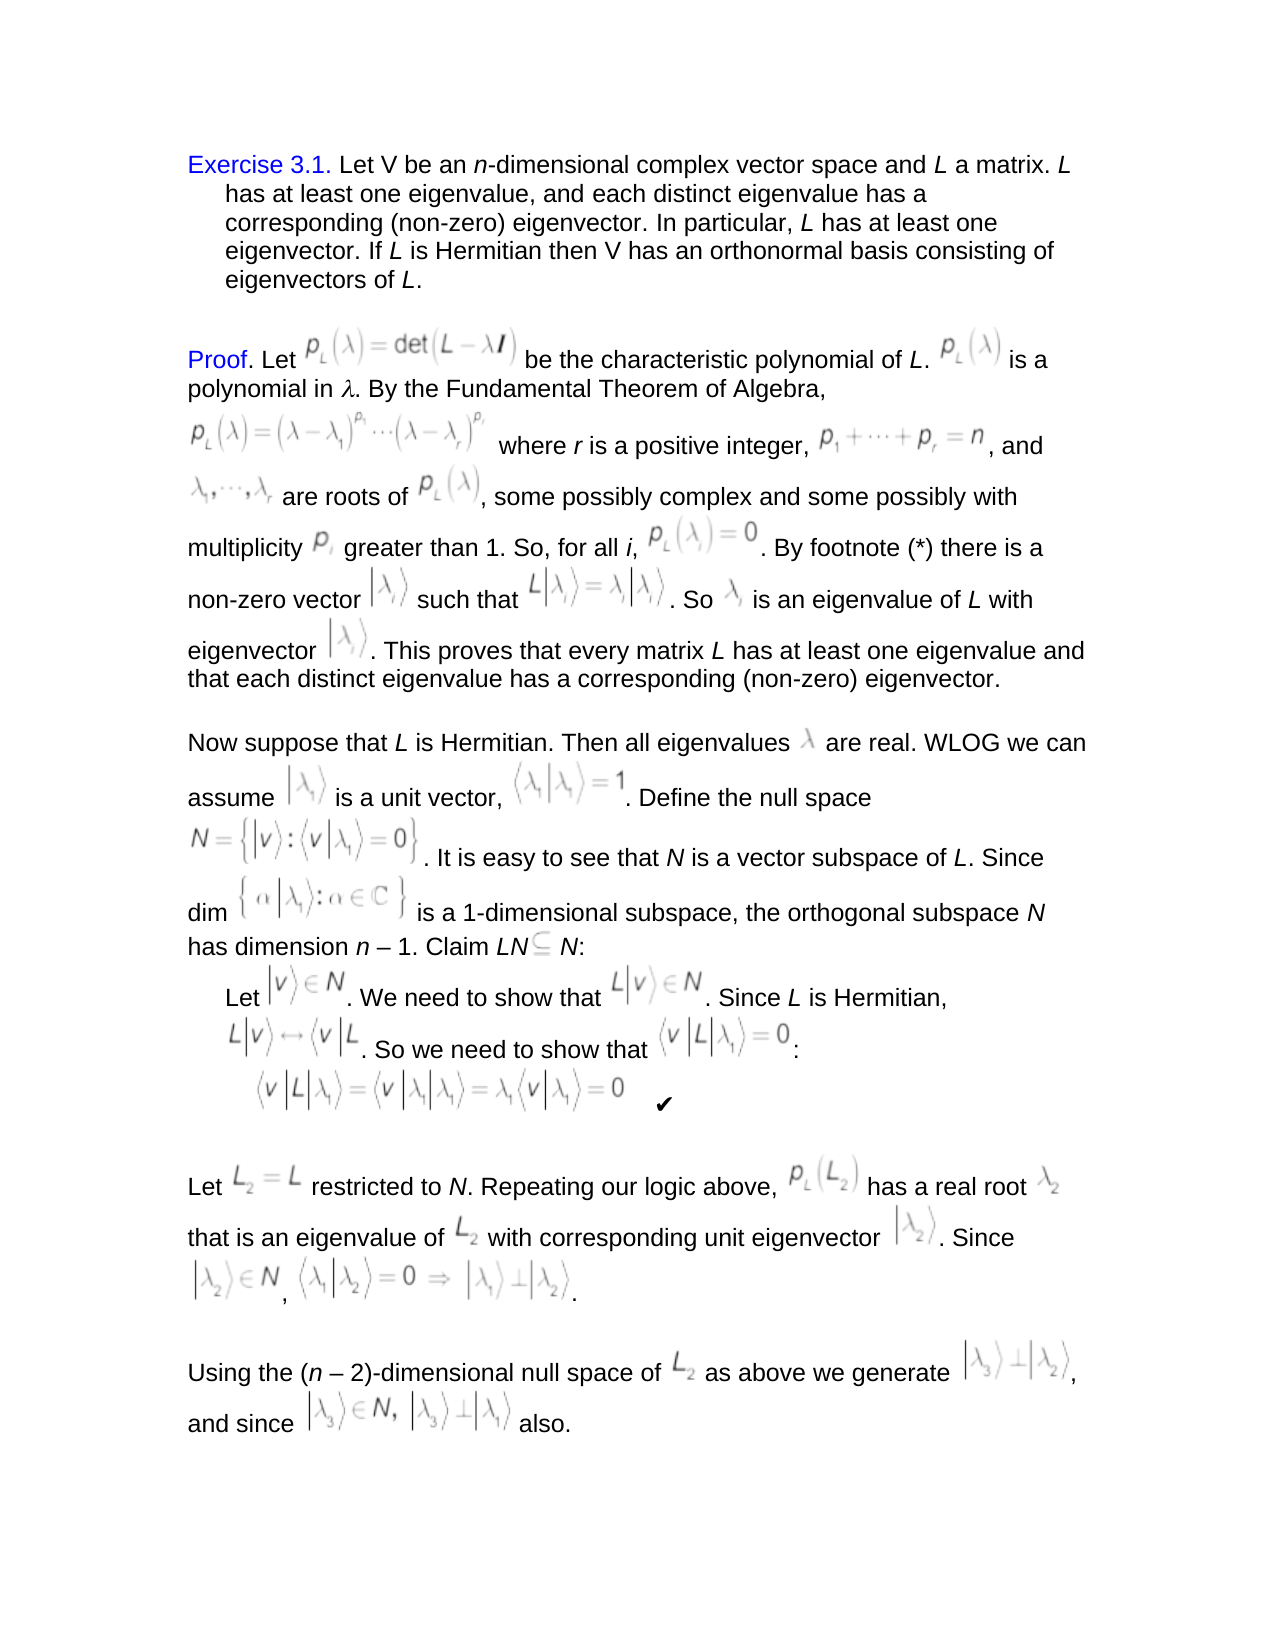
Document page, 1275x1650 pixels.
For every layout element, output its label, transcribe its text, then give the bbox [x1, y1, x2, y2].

text Now suppose that L is Hermitian. Then all eigenvalues are real. WLOG we can assume is a unit vector, . Define the null space . It is easy to see that N is a vector subspace of L. Since dim is a 1-dimensional subspace, the orthogonal subspace N has dimension n – 1. Claim LN N: [187, 722, 1087, 961]
text Let . We need to show that . Since L is Hermitian, . So we need to show that : [225, 961, 1087, 1063]
text Proof. Let be the characteristic polynomial of L. is a polynomial in . By the Fundamental Theorem of Algebra, where r is a positive integer, , and are roots of , some possibly complex and some possibly with multiplicity greater than 1. So, for all i, . By footnote (*) there is a non-zero vector such that . So is an eigenvalue of L with eigenvector . This proves that every matrix L has at least one eigenvalue and that each distinct eigenvalue has a corresponding (non-zero) eigenvector. [187, 322, 1087, 693]
text Exercise 3.1. Let V be an n-dimensional complex vector space and L a matrix. L has at least one eigenvalue, and each distinct eigenvalue has a corresponding (non-zero) eigenvector. In particular, L has at least one eigenvector. If L is Hermitian then V has an orthonormal basis consisting of eigenvectors of L. [187, 150, 1087, 294]
text Let restricted to N. Repeating our logic above, has a real root that is an eigenvalue of with corresponding unit eigenvector . Since , . [187, 1149, 1087, 1307]
text ✔ [225, 1063, 1087, 1121]
text Using the (n – 2)-dimensional null space of as above we generate , and since also. [187, 1336, 1087, 1438]
